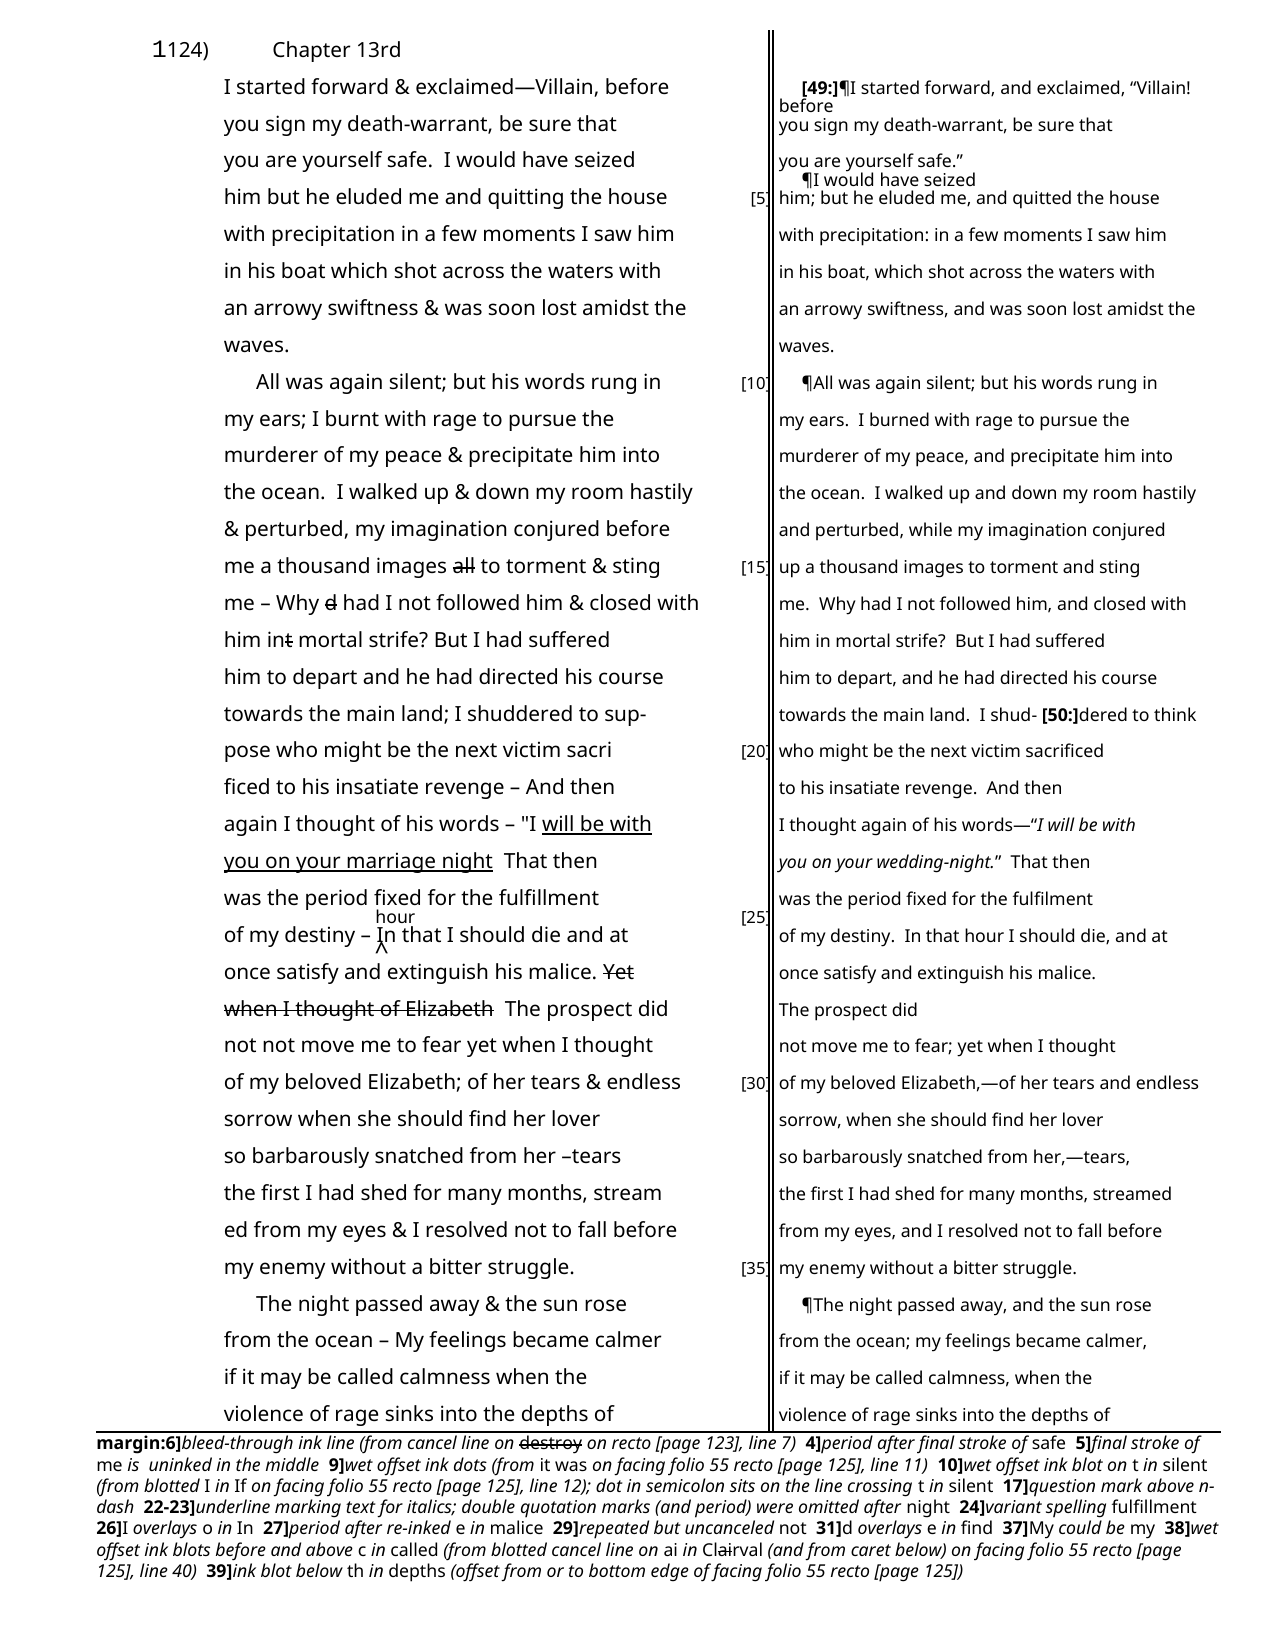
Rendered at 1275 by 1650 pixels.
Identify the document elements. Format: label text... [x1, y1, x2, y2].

table_header 124) [96, 30, 216, 1431]
table_header Chapter 13 I started forward & exclaimed—Villain, before you sign my death-warrant, be sure that you are yourself safe. I would have seized him but he eluded me and quitting the house [5] with precipitation in a few moments I saw him in his boat which shot across the waters with an arrowy swiftness & was soon lost amidst the waves. All was again silent; but his words rung in [10] my ears; I burnt with rage to pursue the murderer of my peace & precipitate him into the ocean. I walked up & down my room hastily & perturbed, my imagination conjured before me a thousand images all to torment & sting [15] me – Why d had I not followed him & closed with him int mortal strife But I had suffered him to depart and he had directed his course towards the main land; I shuddered to sup- pose who might be the next victim sacri [20] ficed to his insatiate revenge – And then again I thought of his words – "I will be with you on your marriage night That then was the period fixed for the fulfillment hour [25] of my destiny – In that I should die and at ^ once satisfy and extinguish his malice. Yet when I thought of Elizabeth The prospect did not not move me to fear yet when I thought of my beloved Elizabeth; of her tears & endless [30] sorrow when she should find her lover so barbarously snatched from her –tears the first I had shed for many months, stream ed from my eyes & I resolved not to fall before my enemy without a bitter struggle. [35] The night passed away & the sun rose from the ocean – My feelings became calmer if it may be called calmness when the violence of rage sinks into the depths of [216, 30, 768, 1431]
table_header [49:]¶I started forward, and exclaimed, “Villain! before you sign my death-warrant, be sure that you are yourself safe.” ¶I would have seized him; but he eluded me, and quitted the house with precipitation: in a few moments I saw him in his boat, which shot across the waters with an arrowy swiftness, and was soon lost amidst the waves. ¶All was again silent; but his words rung in my ears. I burned with rage to pursue the murderer of my peace, and precipitate him into the ocean. I walked up and down my room hastily and perturbed, while my imagination conjured up a thousand images to torment and sting me. Why had I not followed him, and closed with him in mortal strife? But I had suffered him to depart, and he had directed his course towards the main land. I shud- [50:]dered to think who might be the next victim sacrificed to his insatiate revenge. And then I thought again of his words—“I will be with you on your wedding-night.” That then was the period fixed for the fulfilment of my destiny. In that hour I should die, and at once satisfy and extinguish his malice. The prospect did not move me to fear; yet when I thought of my beloved Elizabeth,—of her tears and endless sorrow, when she should find her lover so barbarously snatched from her,—tears, the first I had shed for many months, streamed from my eyes, and I resolved not to fall before my enemy without a bitter struggle. ¶The night passed away, and the sun rose from the ocean; my feelings became calmer, if it may be called calmness, when the violence of rage sinks into the depths of [774, 30, 1221, 1431]
text margin:6]bleed-through ink line (from cancel line on destroy on recto [page 123], line 7) 4]period after final stroke of safe 5]final stroke of me is uninked in the middle 9]wet offset ink dots (from it was on facing folio 55 recto [page 125], line 11) 10]wet offset ink blot on t in silent (from blotted I in If on facing folio 55 recto [page 125], line 12); dot in semicolon sits on the line crossing t in silent 17]question mark above n-dash 22-23]underline marking text for italics; double quotation marks (and period) were omitted after night 24]variant spelling fulfillment 26]I overlays o in In 27]period after re-inked e in malice 29]repeated but uncanceled not 31]d overlays e in find 37]My could be my 38]wet offset ink blots before and above c in called (from blotted cancel line on ai in Clairval (and from caret below) on facing folio 55 recto [page 125], line 40) 39]ink blot below th in depths (offset from or to bottom edge of facing folio 55 recto [page 125]) [96, 1433, 1221, 1582]
